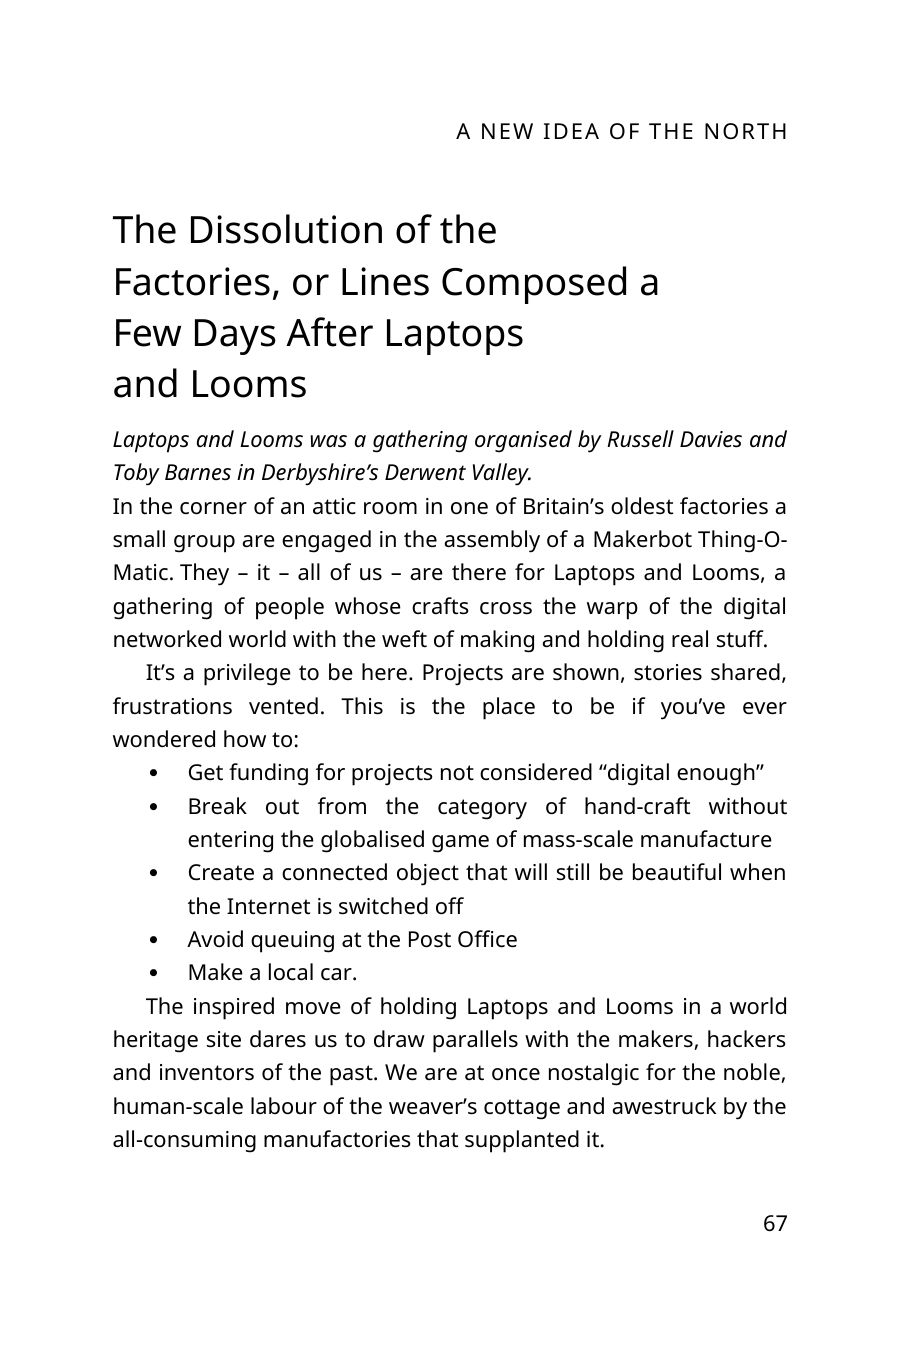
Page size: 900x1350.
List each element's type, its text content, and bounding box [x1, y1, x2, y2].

list Break out from the category of hand-craft without entering the globalised game of mass-scale manufacture [150, 787, 788, 854]
list Avoid queuing at the Post Office [150, 921, 788, 954]
list Make a local car. [150, 954, 788, 987]
subtitle The Dissolution of the Factories, or Lines Composed a Few Days After Laptops and Looms [112, 204, 663, 408]
text The inspired move of holding Laptops and Looms in a world heritage site dares us to draw parallels with the makers, hackers and inventors of the past. We are at once nostalgic for the noble, human-scale labour of the weaver’s cottage and awestruck by the all-consuming manufactories that supplanted it. [112, 987, 788, 1154]
list Get funding for projects not considered “digital enough” [150, 754, 788, 787]
list Create a connected object that will still be beautiful when the Internet is switched off [150, 854, 788, 921]
text In the corner of an attic room in one of Britain’s oldest factories a small group are engaged in the assembly of a Makerbot Thing-O-Matic. They – it – all of us – are there for Laptops and Looms, a gathering of people whose crafts cross the warp of the digital networked world with the weft of making and holding real stuff. [112, 487, 788, 654]
text It’s a privilege to be here. Projects are shown, stories shared, frustrations vented. This is the place to be if you’ve ever wondered how to: [112, 654, 788, 754]
text Laptops and Looms was a gathering organised by Russell Davies and Toby Barnes in Derbyshire’s Derwent Valley. [112, 421, 788, 487]
